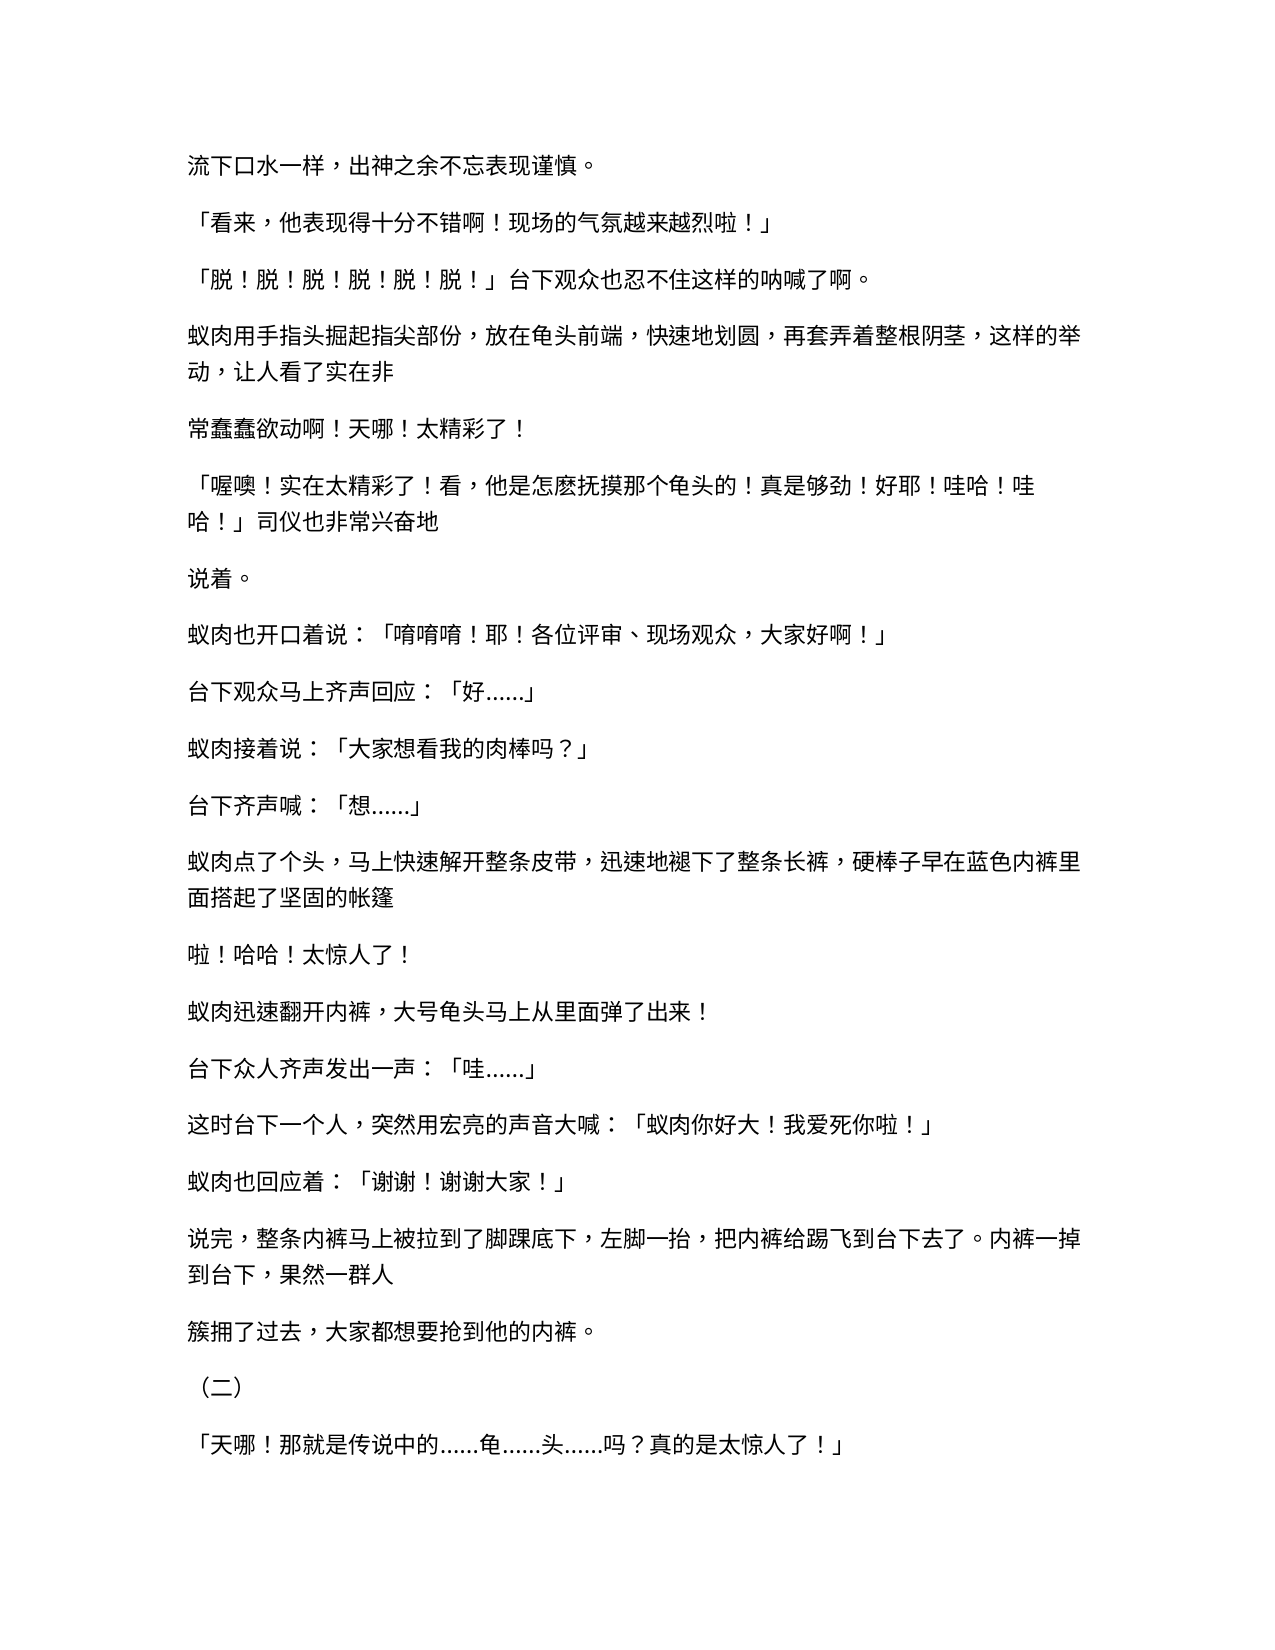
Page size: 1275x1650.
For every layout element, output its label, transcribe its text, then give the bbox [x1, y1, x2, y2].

text 「脱！脱！脱！脱！脱！脱！」台下观众也忍不住这样的呐喊了啊。 [187, 263, 1087, 295]
text 蚁肉也开口着说：「唷唷唷！耶！各位评审、现场观众，大家好啊！」 [187, 619, 1087, 651]
text 蚁肉用手指头掘起指尖部份，放在龟头前端，快速地划圆，再套弄着整根阴茎，这样的举动，让人看了实在非 [187, 320, 1087, 387]
text 蚁肉也回应着：「谢谢！谢谢大家！」 [187, 1166, 1087, 1197]
text 流下口水一样，出神之余不忘表现谨慎。 [187, 150, 1087, 181]
text 台下齐声喊：「想……」 [187, 789, 1087, 821]
text 说着。 [187, 562, 1087, 594]
text （二） [187, 1372, 1087, 1404]
text 蚁肉迅速翻开内裤，大号龟头马上从里面弹了出来！ [187, 996, 1087, 1027]
text 台下众人齐声发出一声：「哇……」 [187, 1053, 1087, 1084]
text 蚁肉点了个头，马上快速解开整条皮带，迅速地褪下了整条长裤，硬棒子早在蓝色内裤里面搭起了坚固的帐篷 [187, 846, 1087, 913]
text 簇拥了过去，大家都想要抢到他的内裤。 [187, 1316, 1087, 1347]
text 说完，整条内裤马上被拉到了脚踝底下，左脚一抬，把内裤给踢飞到台下去了。内裤一掉到台下，果然一群人 [187, 1223, 1087, 1290]
text 「喔噢！实在太精彩了！看，他是怎麽抚摸那个龟头的！真是够劲！好耶！哇哈！哇哈！」司仪也非常兴奋地 [187, 470, 1087, 537]
text 「看来，他表现得十分不错啊！现场的气氛越来越烈啦！」 [187, 207, 1087, 238]
text 蚁肉接着说：「大家想看我的肉棒吗？」 [187, 733, 1087, 764]
text 常蠢蠢欲动啊！天哪！太精彩了！ [187, 413, 1087, 444]
text 台下观众马上齐声回应：「好……」 [187, 676, 1087, 707]
text 啦！哈哈！太惊人了！ [187, 939, 1087, 970]
text 这时台下一个人，突然用宏亮的声音大喊：「蚁肉你好大！我爱死你啦！」 [187, 1109, 1087, 1141]
text 「天哪！那就是传说中的……龟……头……吗？真的是太惊人了！」 [187, 1429, 1087, 1460]
